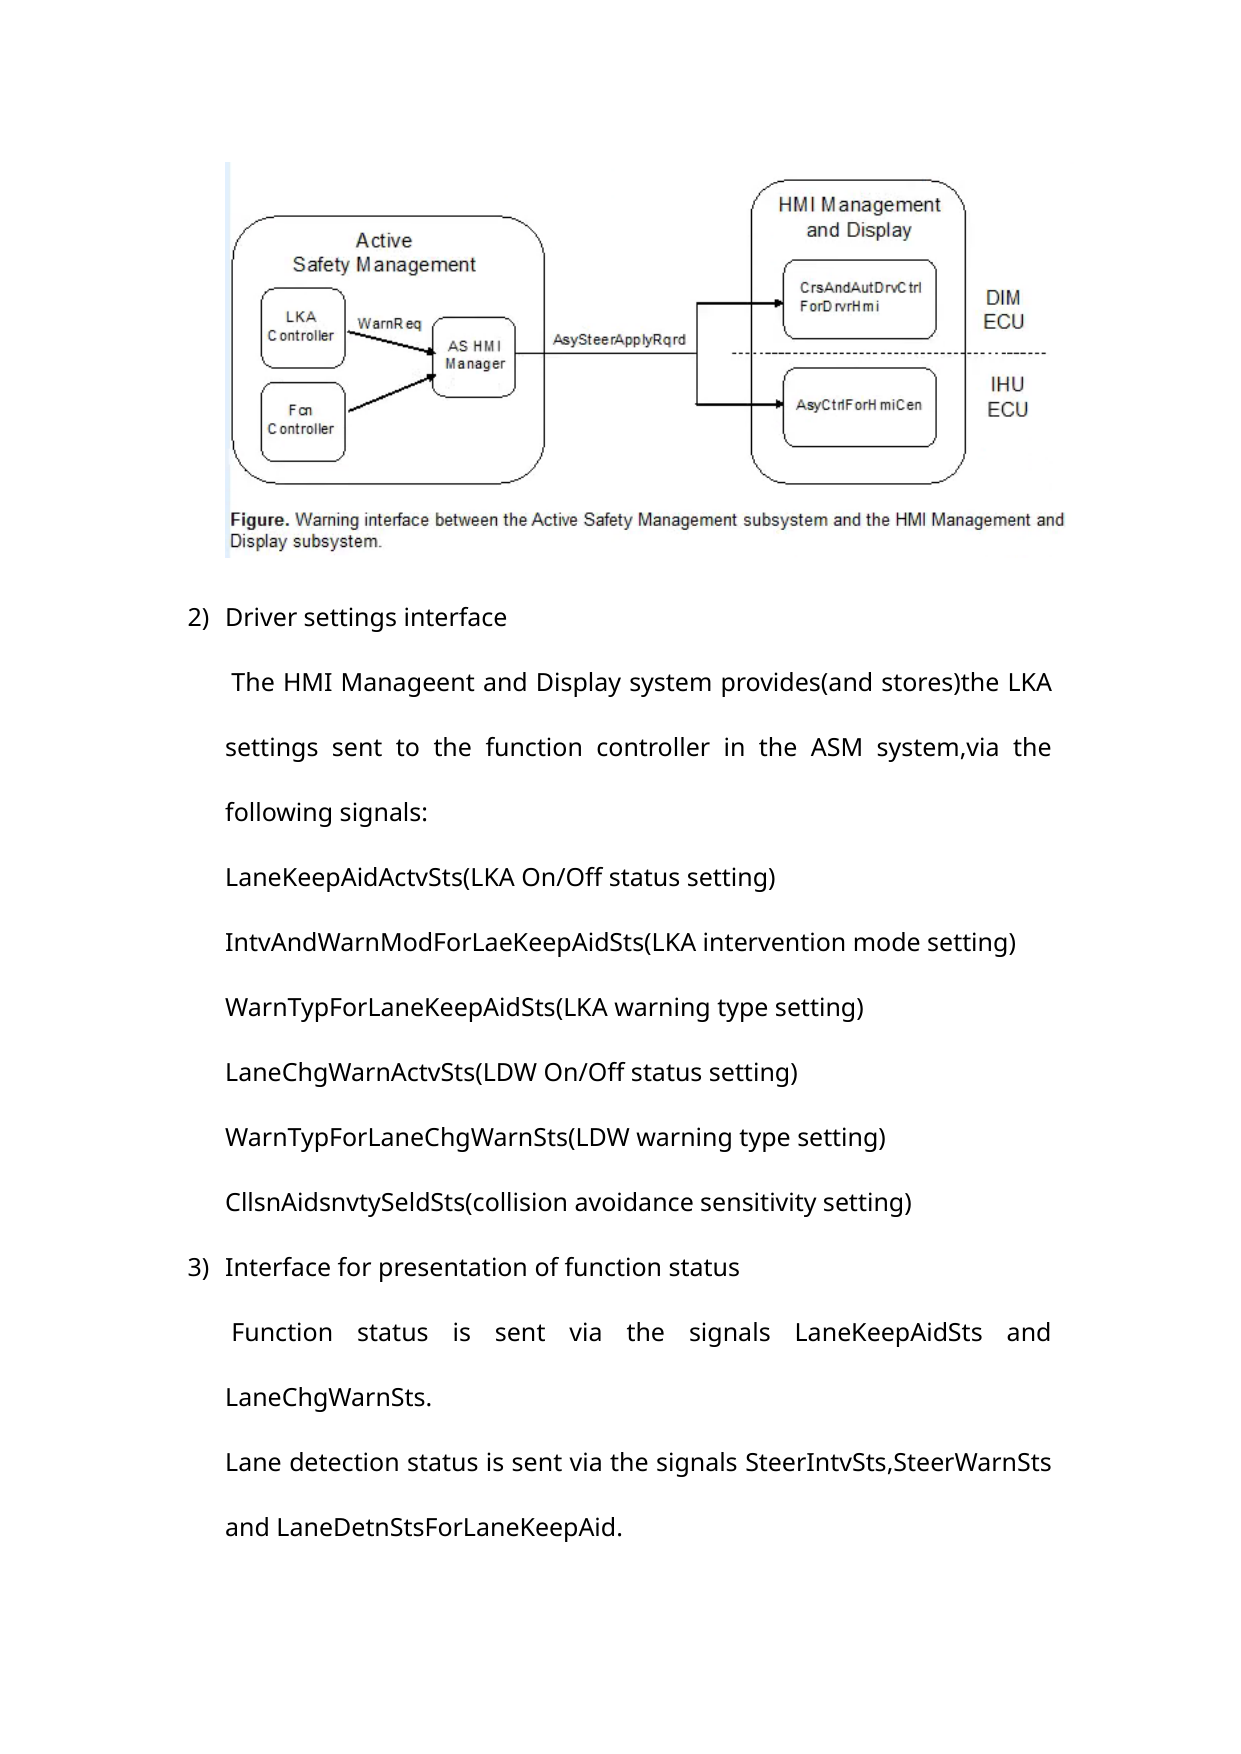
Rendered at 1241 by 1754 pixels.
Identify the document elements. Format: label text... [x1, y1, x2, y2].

list Interface for presentation of function status [187, 1234, 1053, 1299]
list LaneChgWarnActvSts(LDW On/Off status setting) [225, 1039, 1053, 1104]
list The HMI Manageent and Display system provides(and stores)the LKA settings sent to the function controller in the ASM system,via the following signals: [225, 649, 1053, 844]
list LaneKeepAidActvSts(LKA On/Off status setting) [225, 844, 1053, 909]
list Lane detection status is sent via the signals SteerIntvSts,SteerWarnSts and LaneDetnStsForLaneKeepAid. [225, 1429, 1053, 1559]
list Function status is sent via the signals LaneKeepAidSts and LaneChgWarnSts. [225, 1299, 1053, 1429]
list Driver settings interface [187, 584, 1053, 649]
list WarnTypForLaneChgWarnSts(LDW warning type setting) [225, 1104, 1053, 1169]
list CllsnAidsnvtySeldSts(collision avoidance sensitivity setting) [225, 1169, 1053, 1234]
picture [225, 162, 1091, 558]
list WarnTypForLaneKeepAidSts(LKA warning type setting) [225, 974, 1053, 1039]
list IntvAndWarnModForLaeKeepAidSts(LKA intervention mode setting) [225, 909, 1053, 974]
